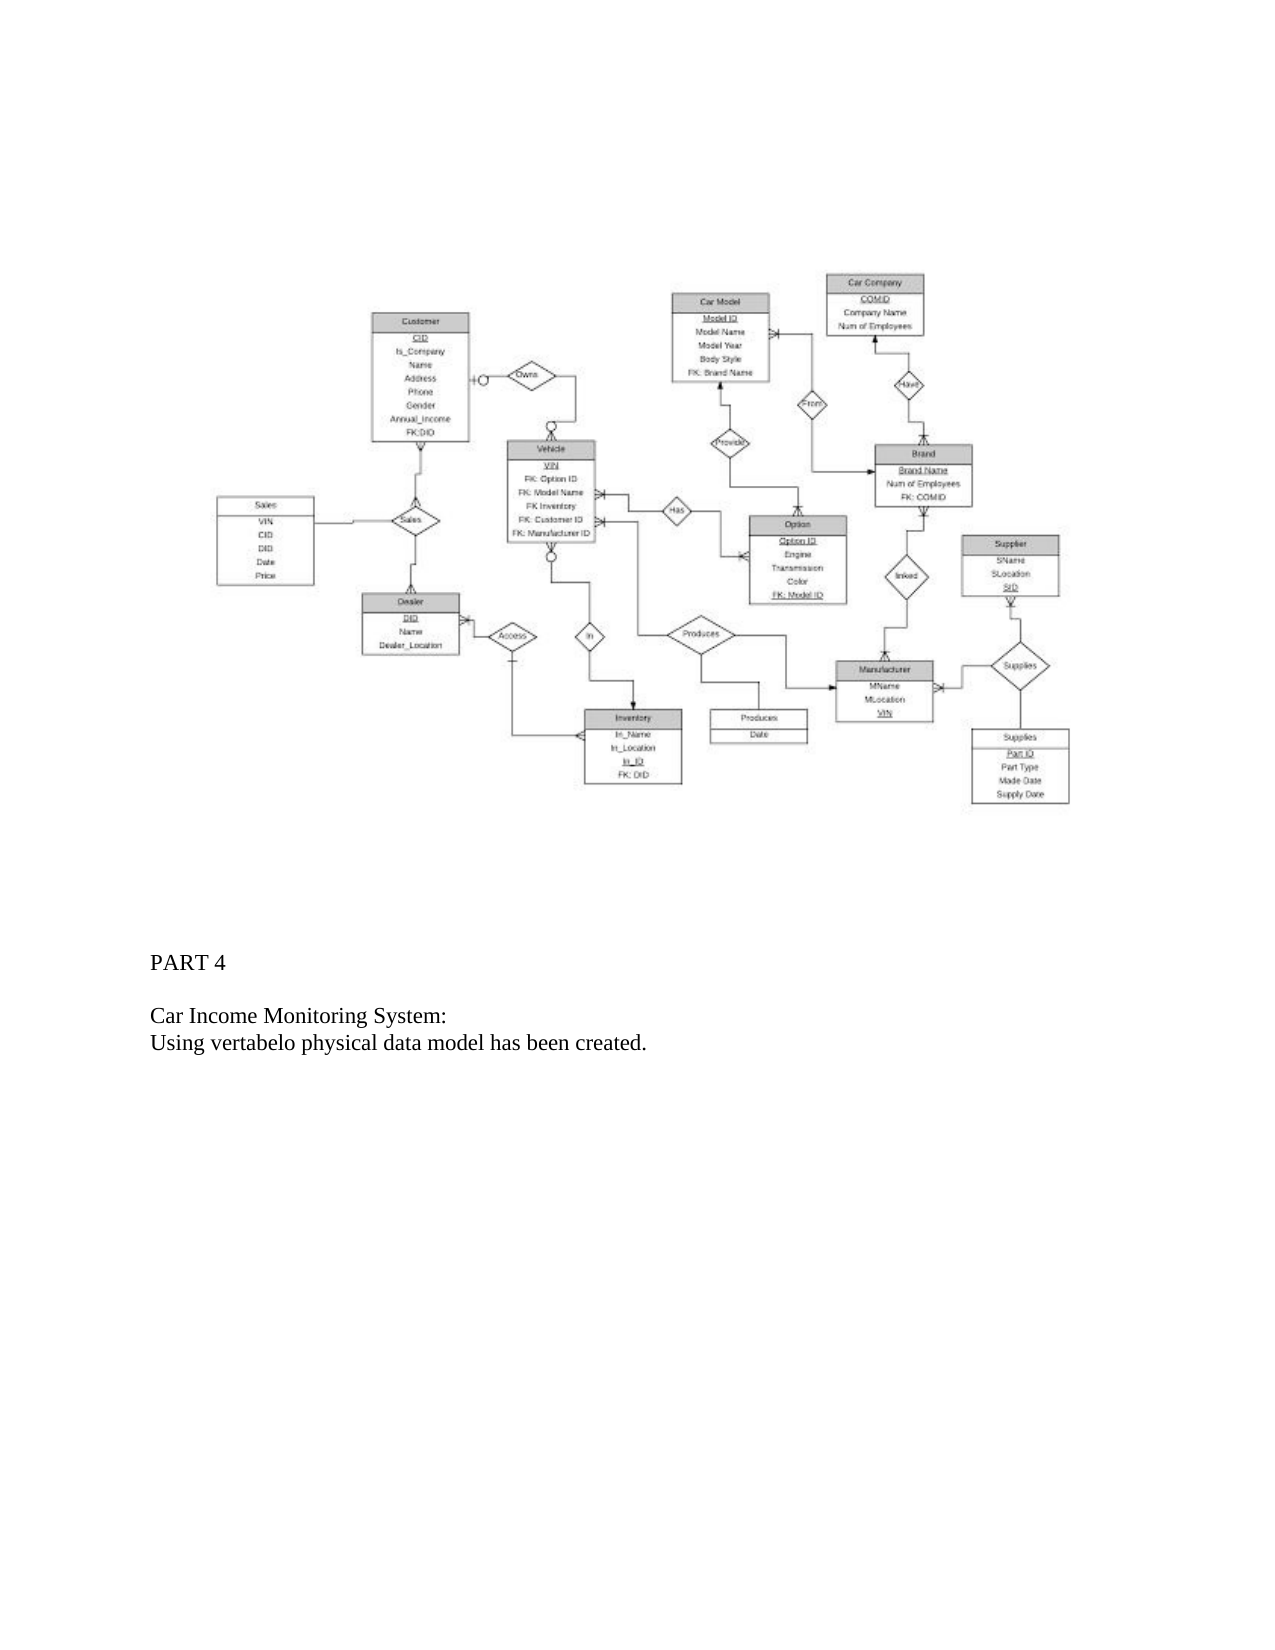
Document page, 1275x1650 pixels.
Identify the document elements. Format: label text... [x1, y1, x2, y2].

text Car Income Monitoring System: [150, 1002, 1125, 1028]
text PART 4 [150, 949, 1125, 976]
picture [150, 150, 1125, 868]
text Using vertabelo physical data model has been created. [150, 1028, 1125, 1055]
